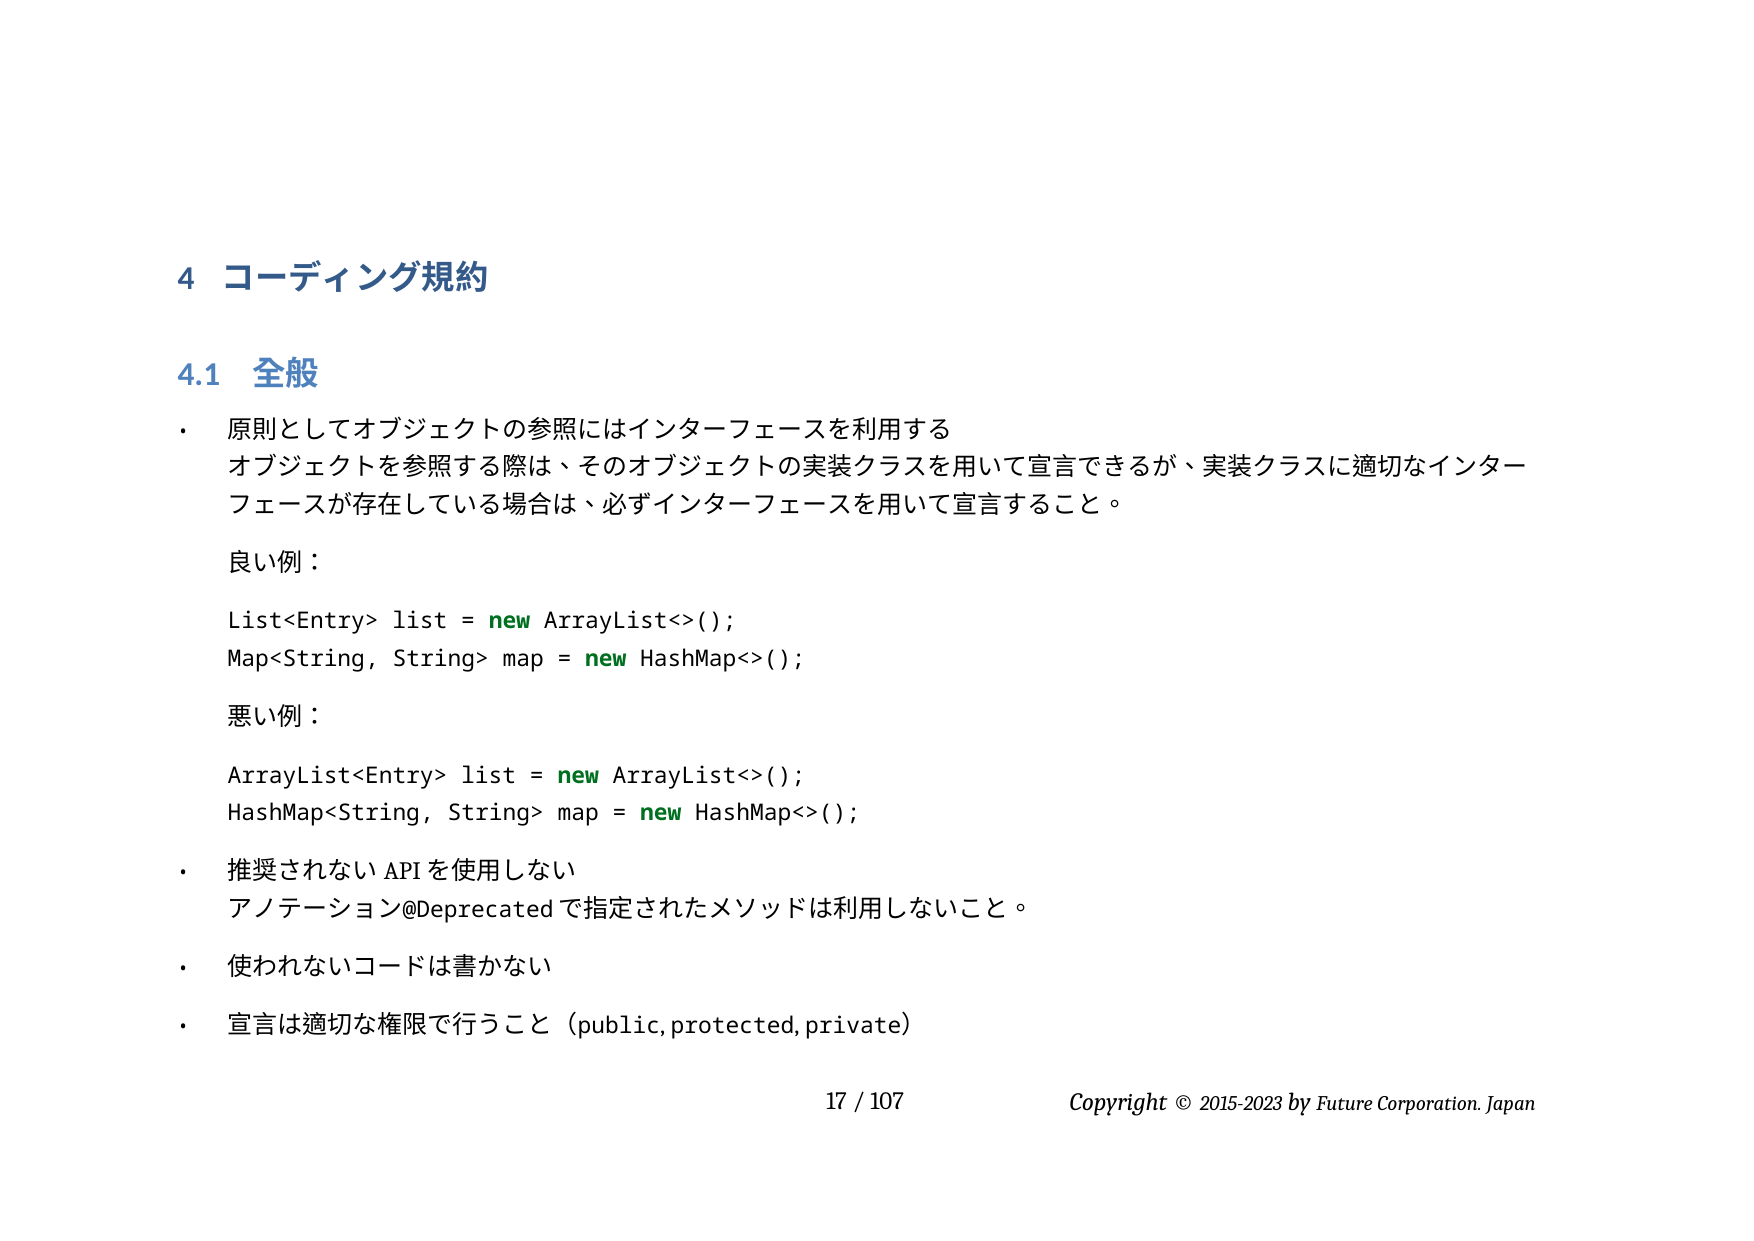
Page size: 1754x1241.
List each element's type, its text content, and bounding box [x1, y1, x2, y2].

list List<Entry> list = new ArrayList<>(); Map<String, String> map = new HashMap<>(); [177, 601, 1547, 676]
subtitle コーディング規約 [177, 239, 1547, 314]
list ArrayList<Entry> list = new ArrayList<>(); HashMap<String, String> map = new HashMap<>(); [177, 756, 1547, 831]
list 原則としてオブジェクトの参照にはインターフェースを利用する オブジェクトを参照する際は、そのオブジェクトの実装クラスを用いて宣言できるが、実装クラスに適切なインターフェースが存在している場合は、必ずインターフェースを用いて宣言すること。 [177, 410, 1547, 522]
list 良い例： [177, 543, 1547, 581]
subtitle 全般 [177, 335, 1547, 410]
list 推奨されない API を使用しない アノテーション@Deprecatedで指定されたメソッドは利用しないこと。 [177, 851, 1547, 926]
list 悪い例： [177, 697, 1547, 735]
list 宣言は適切な権限で行うこと（public, protected, private） [177, 1006, 1547, 1043]
list 使われないコードは書かない [177, 947, 1547, 985]
